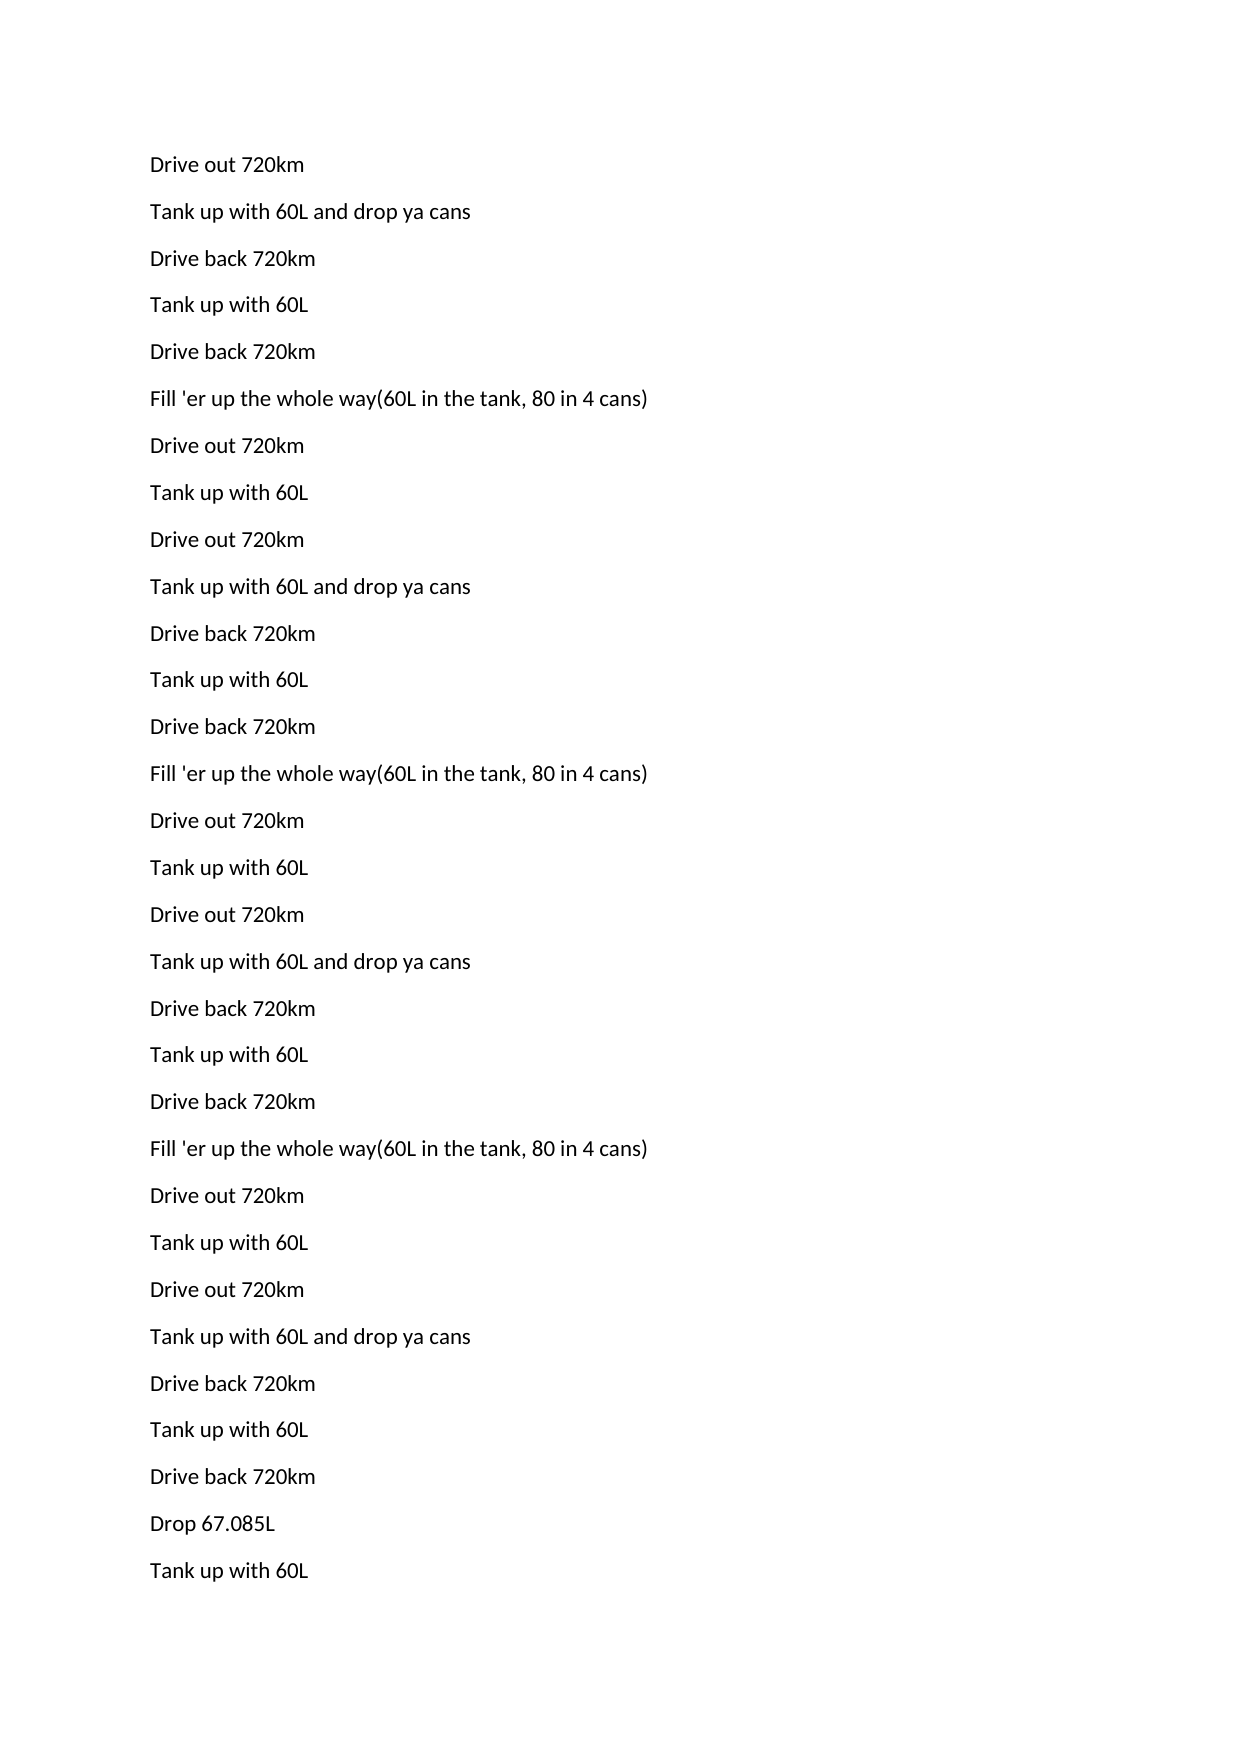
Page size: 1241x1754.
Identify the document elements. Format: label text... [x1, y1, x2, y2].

text Drive out 720km [150, 431, 1090, 459]
text Tank up with 60L and drop ya cans [150, 572, 1090, 600]
text Drive out 720km [150, 1181, 1090, 1209]
text Tank up with 60L and drop ya cans [150, 947, 1090, 975]
text Drive out 720km [150, 1275, 1090, 1303]
text Drive out 720km [150, 525, 1090, 553]
text Fill 'er up the whole way(60L in the tank, 80 in 4 cans) [150, 1134, 1090, 1162]
text Drive back 720km [150, 712, 1090, 741]
text Fill 'er up the whole way(60L in the tank, 80 in 4 cans) [150, 759, 1090, 787]
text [150, 384, 1090, 412]
text Drive back 720km [150, 337, 1090, 366]
text Tank up with 60L and drop ya cans [150, 1322, 1090, 1350]
text Drop 67.085L [150, 1509, 1090, 1537]
text Tank up with 60L [150, 1416, 1090, 1444]
text Drive back 720km [150, 1087, 1090, 1116]
text Tank up with 60L [150, 478, 1090, 506]
text Drive back 720km [150, 994, 1090, 1022]
text Tank up with 60L [150, 853, 1090, 881]
text Drive back 720km [150, 619, 1090, 647]
text Drive out 720km [150, 806, 1090, 834]
text Tank up with 60L [150, 1228, 1090, 1256]
text Drive back 720km [150, 1462, 1090, 1491]
text Drive back 720km [150, 244, 1090, 272]
text Tank up with 60L and drop ya cans [150, 197, 1090, 225]
text Tank up with 60L [150, 666, 1090, 694]
text Tank up with 60L [150, 1556, 1090, 1584]
text Tank up with 60L [150, 291, 1090, 319]
text Tank up with 60L [150, 1041, 1090, 1069]
text Drive out 720km [150, 150, 1090, 178]
text Drive back 720km [150, 1369, 1090, 1397]
text Drive out 720km [150, 900, 1090, 928]
